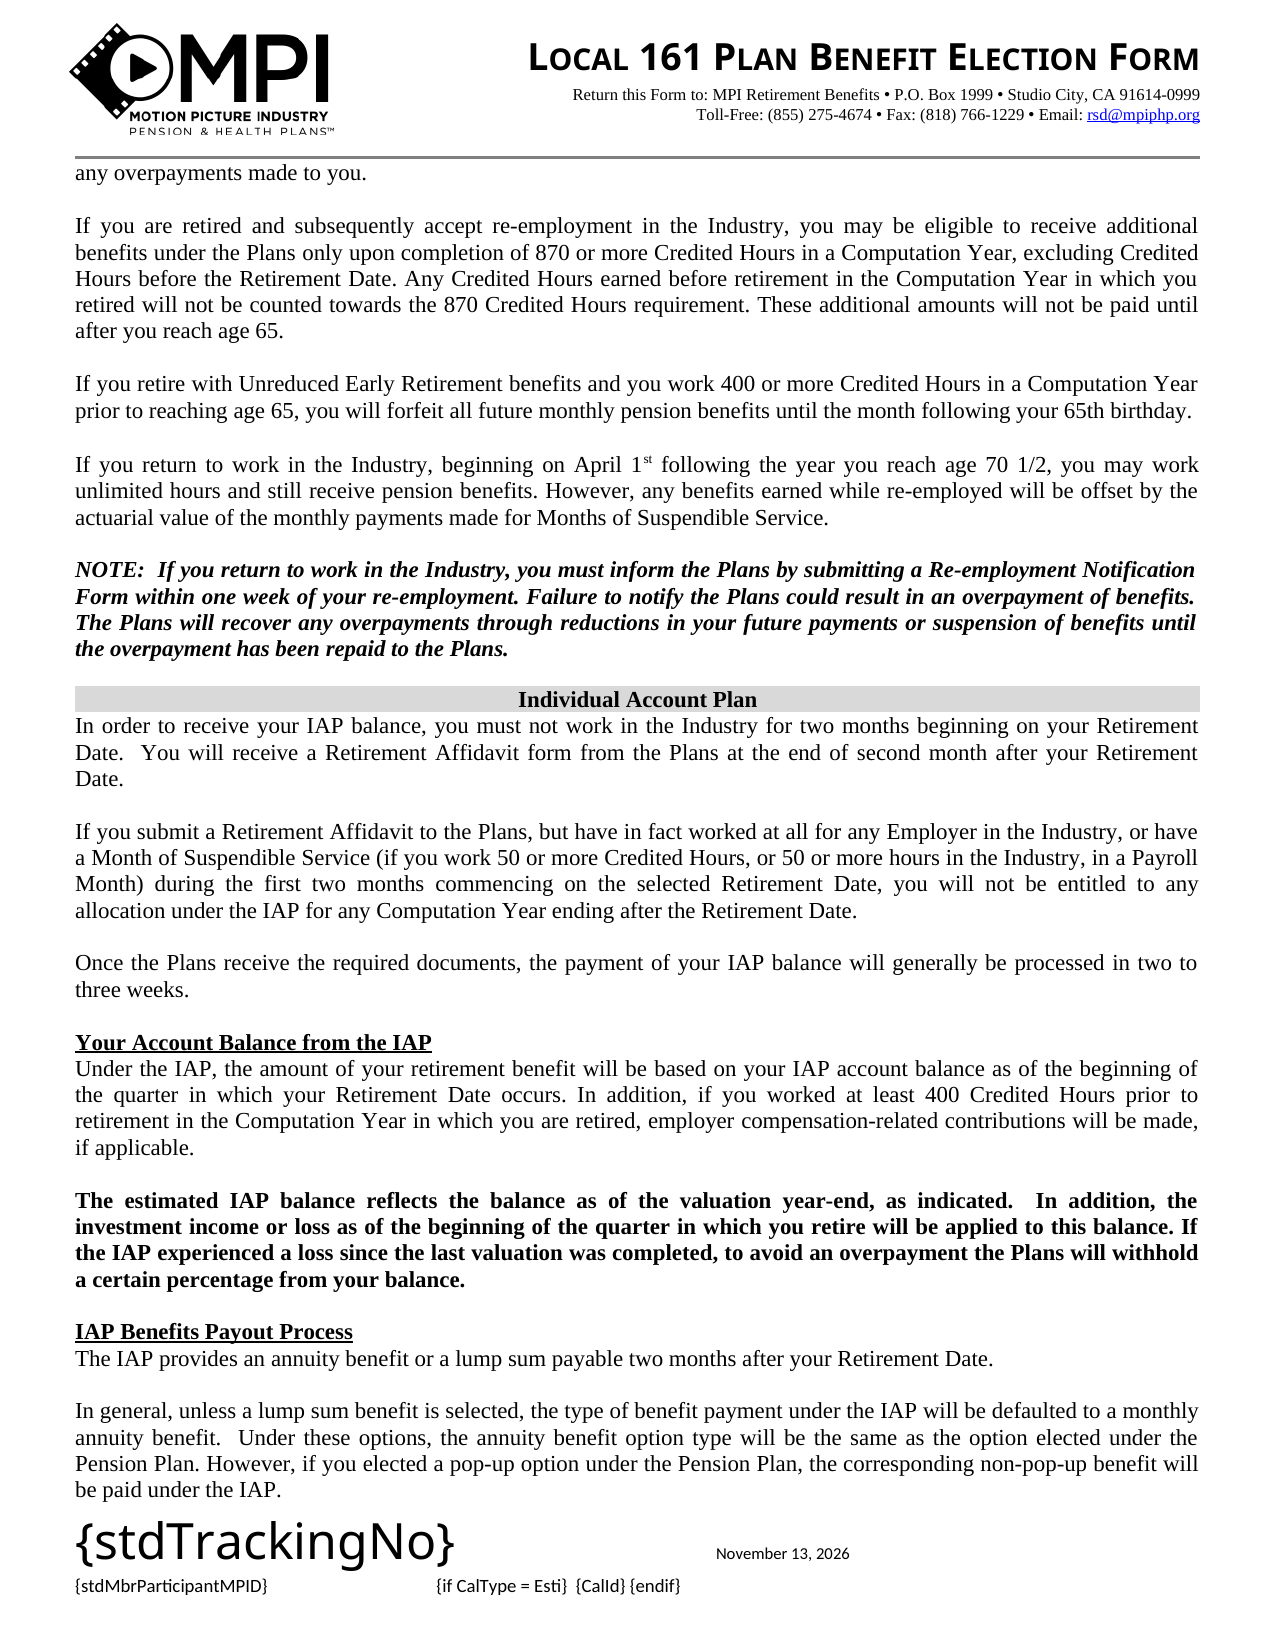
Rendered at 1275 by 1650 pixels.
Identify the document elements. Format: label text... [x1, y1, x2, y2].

text IAP Benefits Payout Process [75, 1318, 1200, 1345]
text Individual Account Plan [75, 686, 1200, 712]
text In general, unless a lump sum benefit is selected, the type of benefit payment under the IAP will be defaulted to a monthly annuity benefit. Under these options, the annuity benefit option type will be the same as the option elected under the Pension Plan. However, if you elected a pop-up option under the Pension Plan, the corresponding non-pop-up benefit will be paid under the IAP. [75, 1397, 1200, 1503]
text In order to receive your IAP balance, you must not work in the Industry for two months beginning on your Retirement Date. You will receive a Retirement Affidavit form from the Plans at the end of second month after your Retirement Date. [75, 712, 1200, 791]
picture [66, 23, 337, 135]
text Under the IAP, the amount of your retirement benefit will be based on your IAP account balance as of the beginning of the quarter in which your Retirement Date occurs. In addition, if you worked at least 400 Credited Hours prior to retirement in the Computation Year in which you are retired, employer compensation-related contributions will be made, if applicable. [75, 1055, 1200, 1160]
text If you submit a Retirement Affidavit to the Plans, but have in fact worked at all for any Employer in the Industry, or have a Month of Suspendible Service (if you work 50 or more Credited Hours, or 50 or more hours in the Industry, in a Payroll Month) during the first two months commencing on the selected Retirement Date, you will not be entitled to any allocation under the IAP for any Computation Year ending after the Retirement Date. [75, 818, 1200, 923]
text If you are retired and subsequently accept re-employment in the Industry, you may be eligible to receive additional benefits under the Plans only upon completion of 870 or more Credited Hours in a Computation Year, excluding Credited Hours before the Retirement Date. Any Credited Hours earned before retirement in the Computation Year in which you retired will not be counted towards the 870 Credited Hours requirement. These additional amounts will not be paid until after you reach age 65. [75, 212, 1200, 344]
text The estimated IAP balance reflects the balance as of the valuation year-end, as indicated. In addition, the investment income or loss as of the beginning of the quarter in which you retire will be applied to this balance. If the IAP experienced a loss since the last valuation was completed, to avoid an overpayment the Plans will withhold a certain percentage from your balance. [75, 1187, 1200, 1292]
text Once the Plans receive the required documents, the payment of your IAP balance will generally be processed in two to three weeks. [75, 949, 1200, 1002]
text If you return to work in the Industry, beginning on April 1st following the year you reach age 70 1/2, you may work unlimited hours and still receive pension benefits. However, any benefits earned while re-employed will be offset by the actuarial value of the monthly payments made for Months of Suspendible Service. [75, 451, 1200, 530]
text The IAP provides an annuity benefit or a lump sum payable two months after your Retirement Date. [75, 1345, 1200, 1371]
text If you retire with Unreduced Early Retirement benefits and you work 400 or more Credited Hours in a Computation Year prior to reaching age 65, you will forfeit all future monthly pension benefits until the month following your 65th birthday. [75, 370, 1200, 423]
text NOTE: If you return to work in the Industry, you must inform the Plans by submitting a Re-employment Notification Form within one week of your re-employment. Failure to notify the Plans could result in an overpayment of benefits. The Plans will recover any overpayments through reductions in your future payments or suspension of benefits until the overpayment has been repaid to the Plans. [75, 556, 1200, 662]
text Your Account Balance from the IAP [75, 1028, 1200, 1055]
